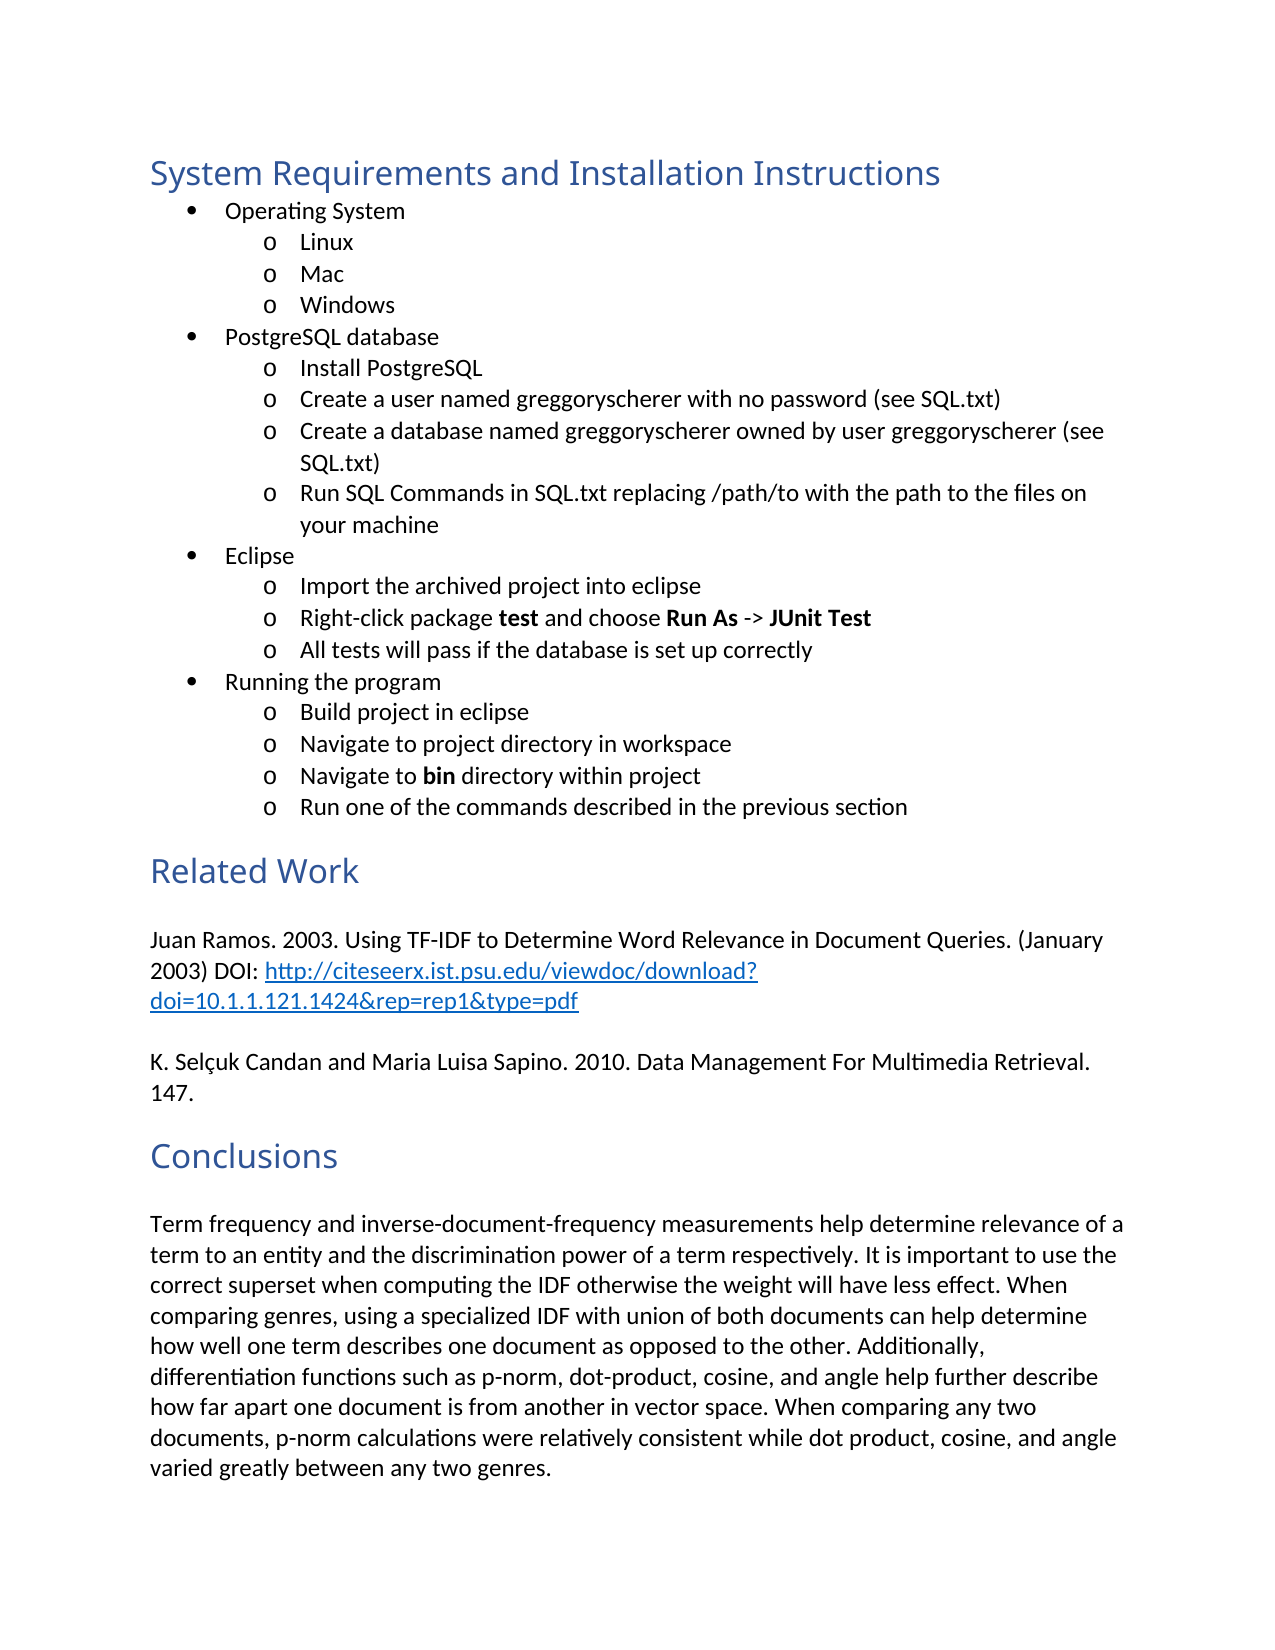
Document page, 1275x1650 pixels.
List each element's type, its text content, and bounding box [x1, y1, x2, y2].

text Term frequency and inverse-document-frequency measurements help determine relevance of a term to an entity and the discrimination power of a term respectively. It is important to use the correct superset when computing the IDF otherwise the weight will have less effect. When comparing genres, using a specialized IDF with union of both documents can help determine how well one term describes one document as opposed to the other. Additionally, differentiation functions such as p-norm, dot-product, cosine, and angle help further describe how far apart one document is from another in vector space. When comparing any two documents, p-norm calculations were relatively consistent while dot product, cosine, and angle varied greatly between any two genres. [150, 1208, 1125, 1483]
list Windows [262, 289, 1125, 321]
list All tests will pass if the database is set up correctly [262, 634, 1125, 666]
list Navigate to project directory in workspace [262, 728, 1125, 760]
list Build project in eclipse [262, 696, 1125, 728]
list Navigate to bin directory within project [262, 760, 1125, 792]
list Create a database named greggoryscherer owned by user greggoryscherer (see SQL.txt) [262, 415, 1125, 478]
list PostgreSQL database [187, 321, 1125, 352]
subtitle System Requirements and Installation Instructions [150, 150, 1125, 195]
list Mac [262, 258, 1125, 289]
subtitle Conclusions [150, 1132, 1125, 1178]
list Right-click package test and choose Run As -> JUnit Test [262, 602, 1125, 634]
subtitle Related Work [150, 848, 1125, 894]
list Running the program [187, 666, 1125, 696]
text Juan Ramos. 2003. Using TF-IDF to Determine Word Relevance in Document Queries. (January 2003) DOI: http://citeseerx.ist.psu.edu/viewdoc/download?doi=10.1.1.121.1424&rep=rep1&type=pdf [150, 924, 1125, 1016]
list Install PostgreSQL [262, 352, 1125, 383]
list Linux [262, 226, 1125, 258]
list Eclipse [187, 540, 1125, 570]
list Import the archived project into eclipse [262, 570, 1125, 602]
list Create a user named greggoryscherer with no password (see SQL.txt) [262, 383, 1125, 415]
list Run SQL Commands in SQL.txt replacing /path/to with the path to the files on your machine [262, 478, 1125, 540]
text K. Selçuk Candan and Maria Luisa Sapino. 2010. Data Management For Multimedia Retrieval. 147. [150, 1046, 1125, 1107]
list Run one of the commands described in the previous section [262, 792, 1125, 823]
list Operating System [187, 195, 1125, 226]
